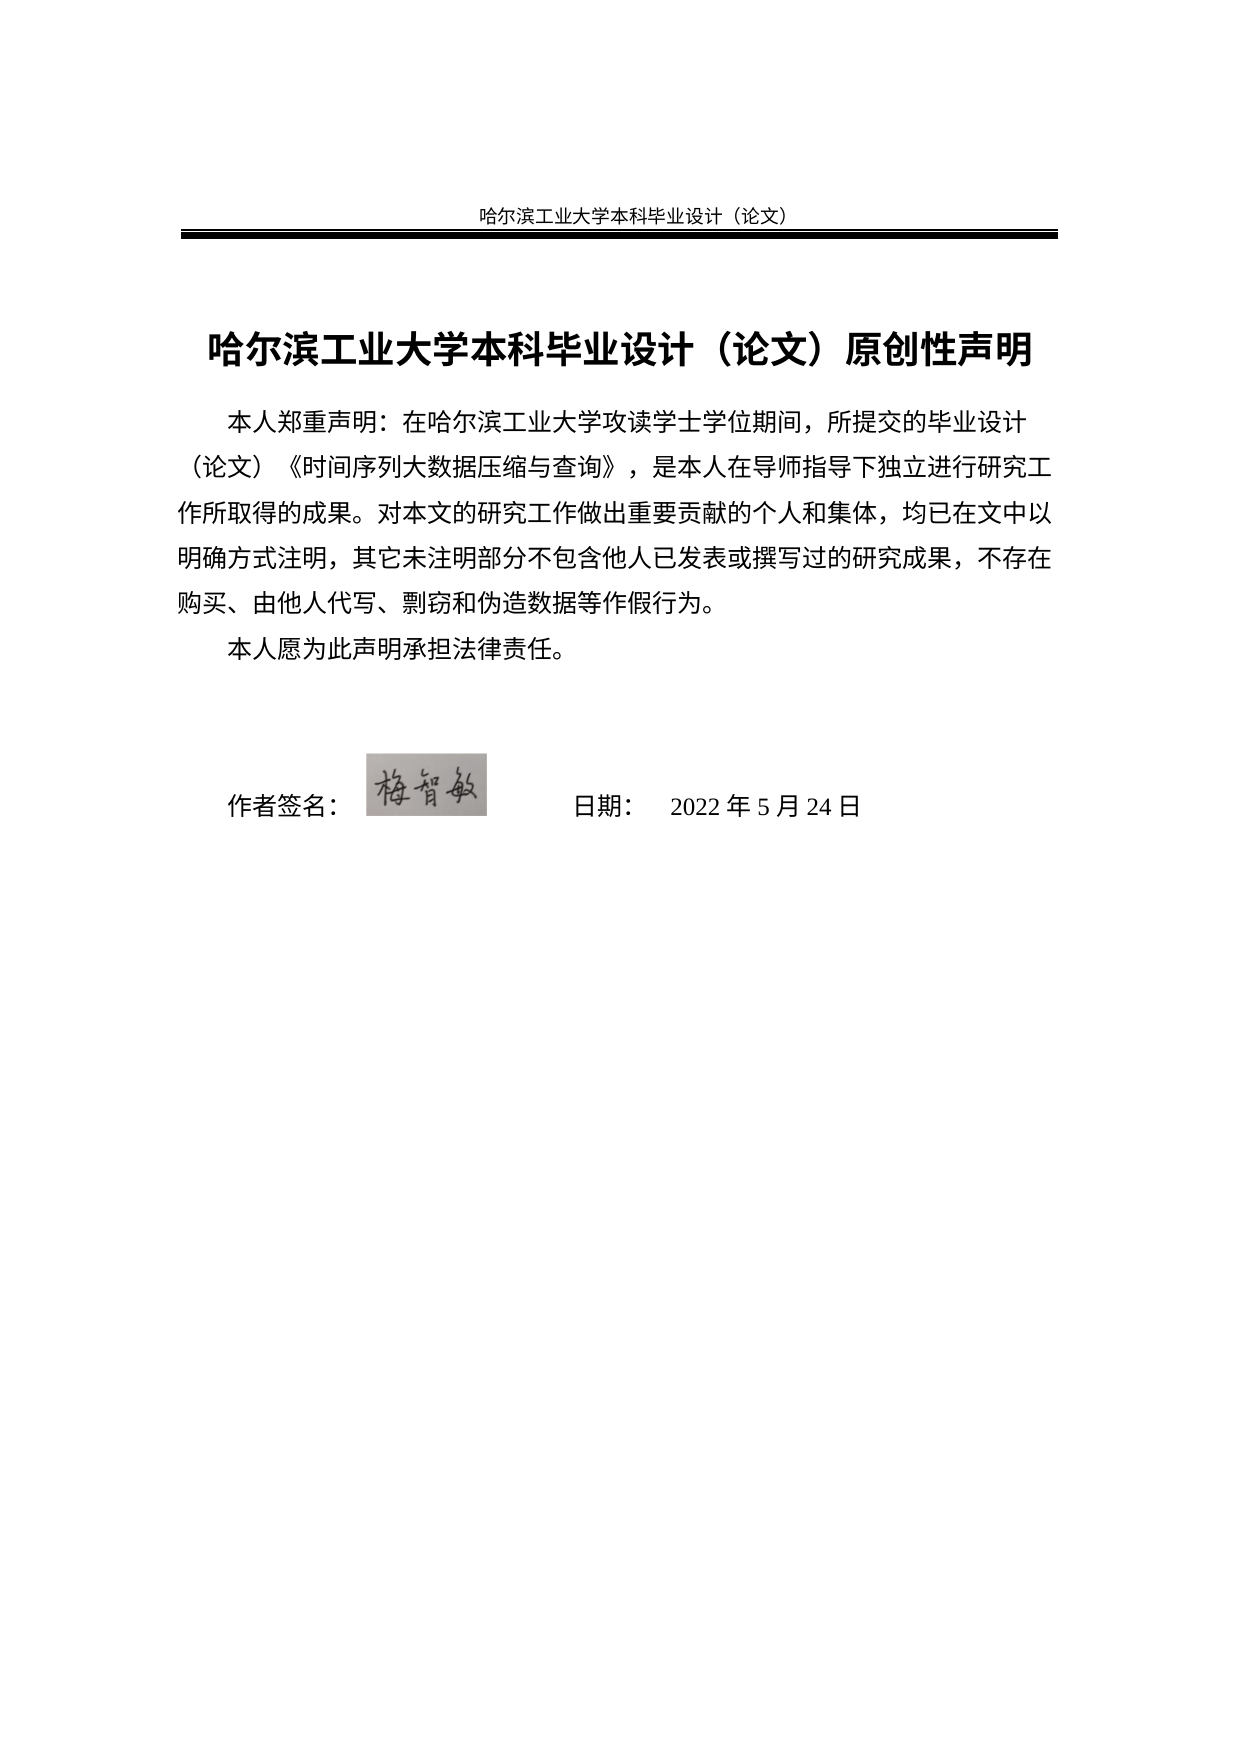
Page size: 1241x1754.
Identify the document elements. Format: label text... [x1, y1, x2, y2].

text 本人郑重声明：在哈尔滨工业大学攻读学士学位期间，所提交的毕业设计（论文）《时间序列大数据压缩与查询》，是本人在导师指导下独立进行研究工作所取得的成果。对本文的研究工作做出重要贡献的个人和集体，均已在文中以明确方式注明，其它未注明部分不包含他人已发表或撰写过的研究成果，不存在购买、由他人代写、剽窃和伪造数据等作假行为。 [177, 403, 1063, 620]
picture [367, 754, 486, 816]
subtitle 哈尔滨工业大学本科毕业设计（论文）原创性声明 [177, 304, 1063, 390]
text 本人愿为此声明承担法律责任。 [177, 629, 1063, 665]
text 作者签名： 日期： 2022 年 5 月 24 日 [177, 746, 1063, 823]
